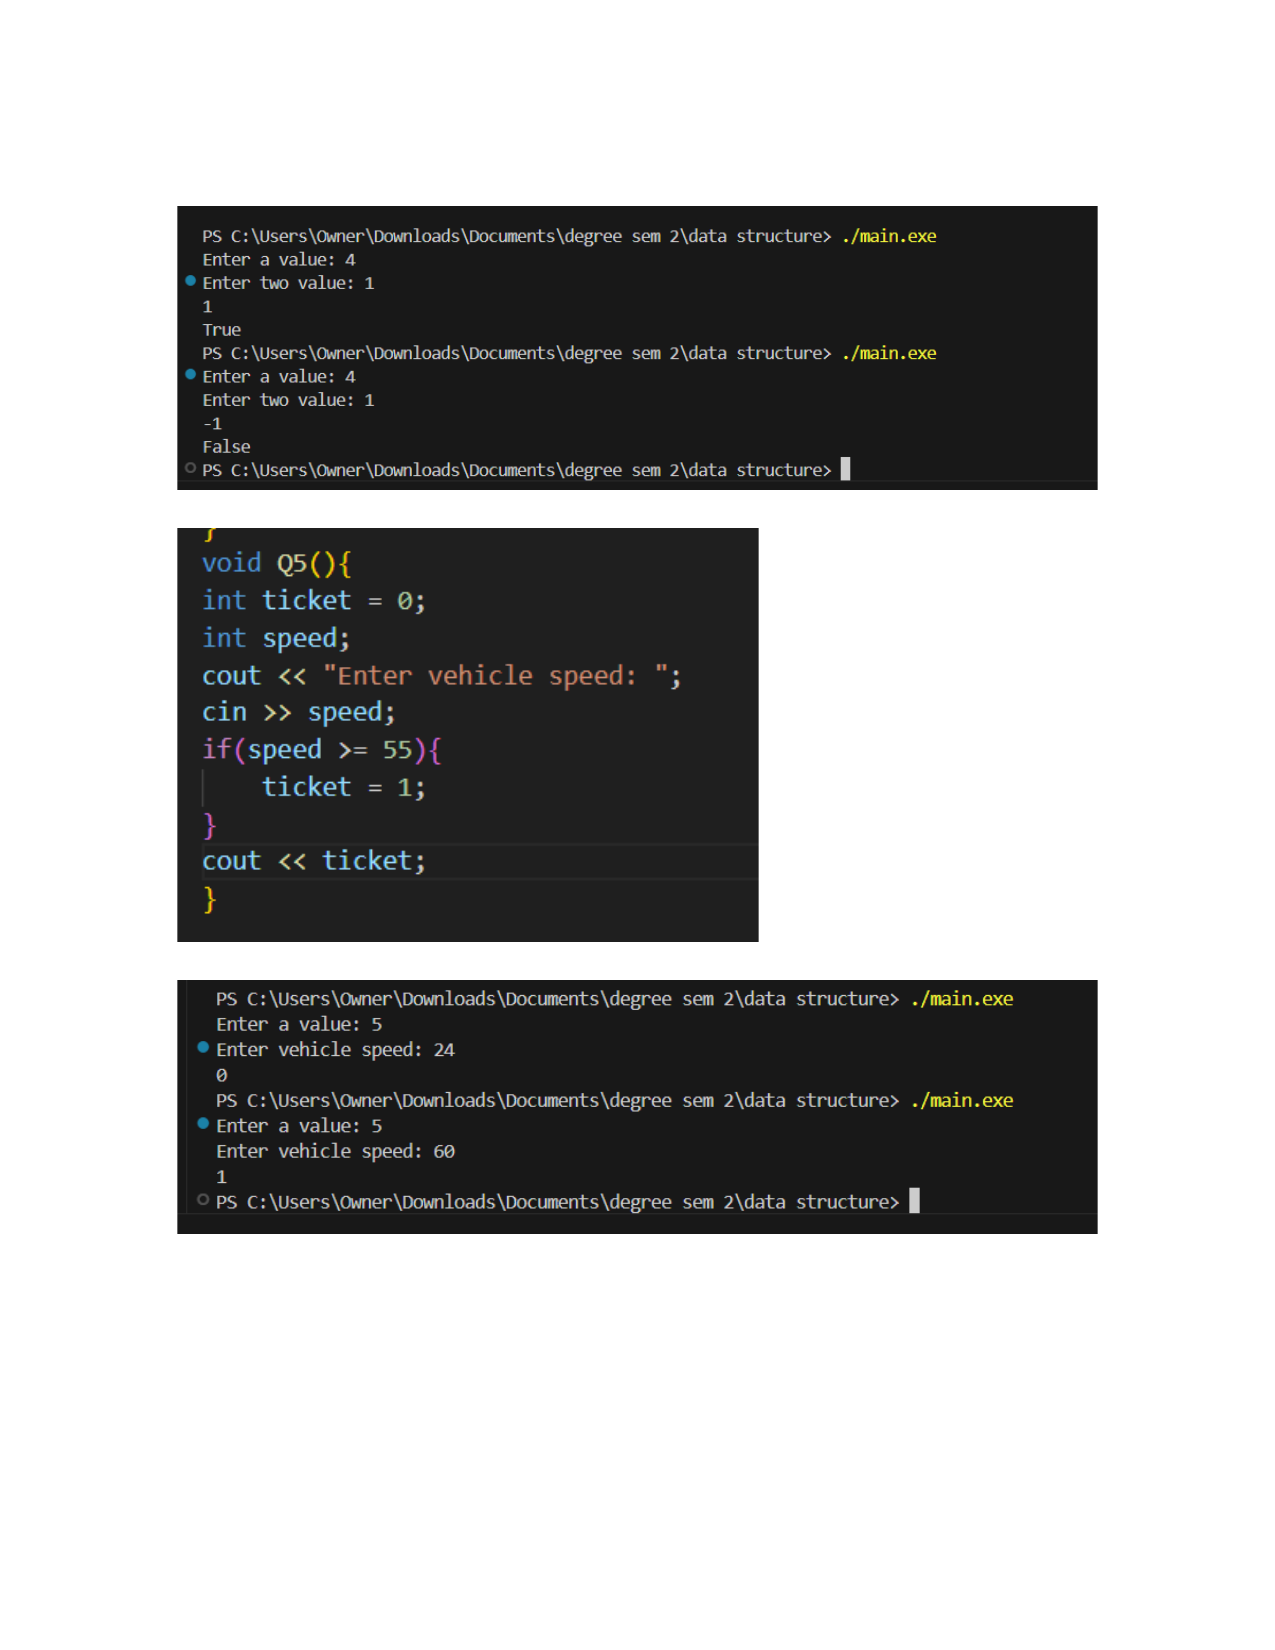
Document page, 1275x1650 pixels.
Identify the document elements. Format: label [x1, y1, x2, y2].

picture [177, 206, 1098, 490]
picture [177, 980, 1098, 1234]
picture [177, 528, 759, 942]
